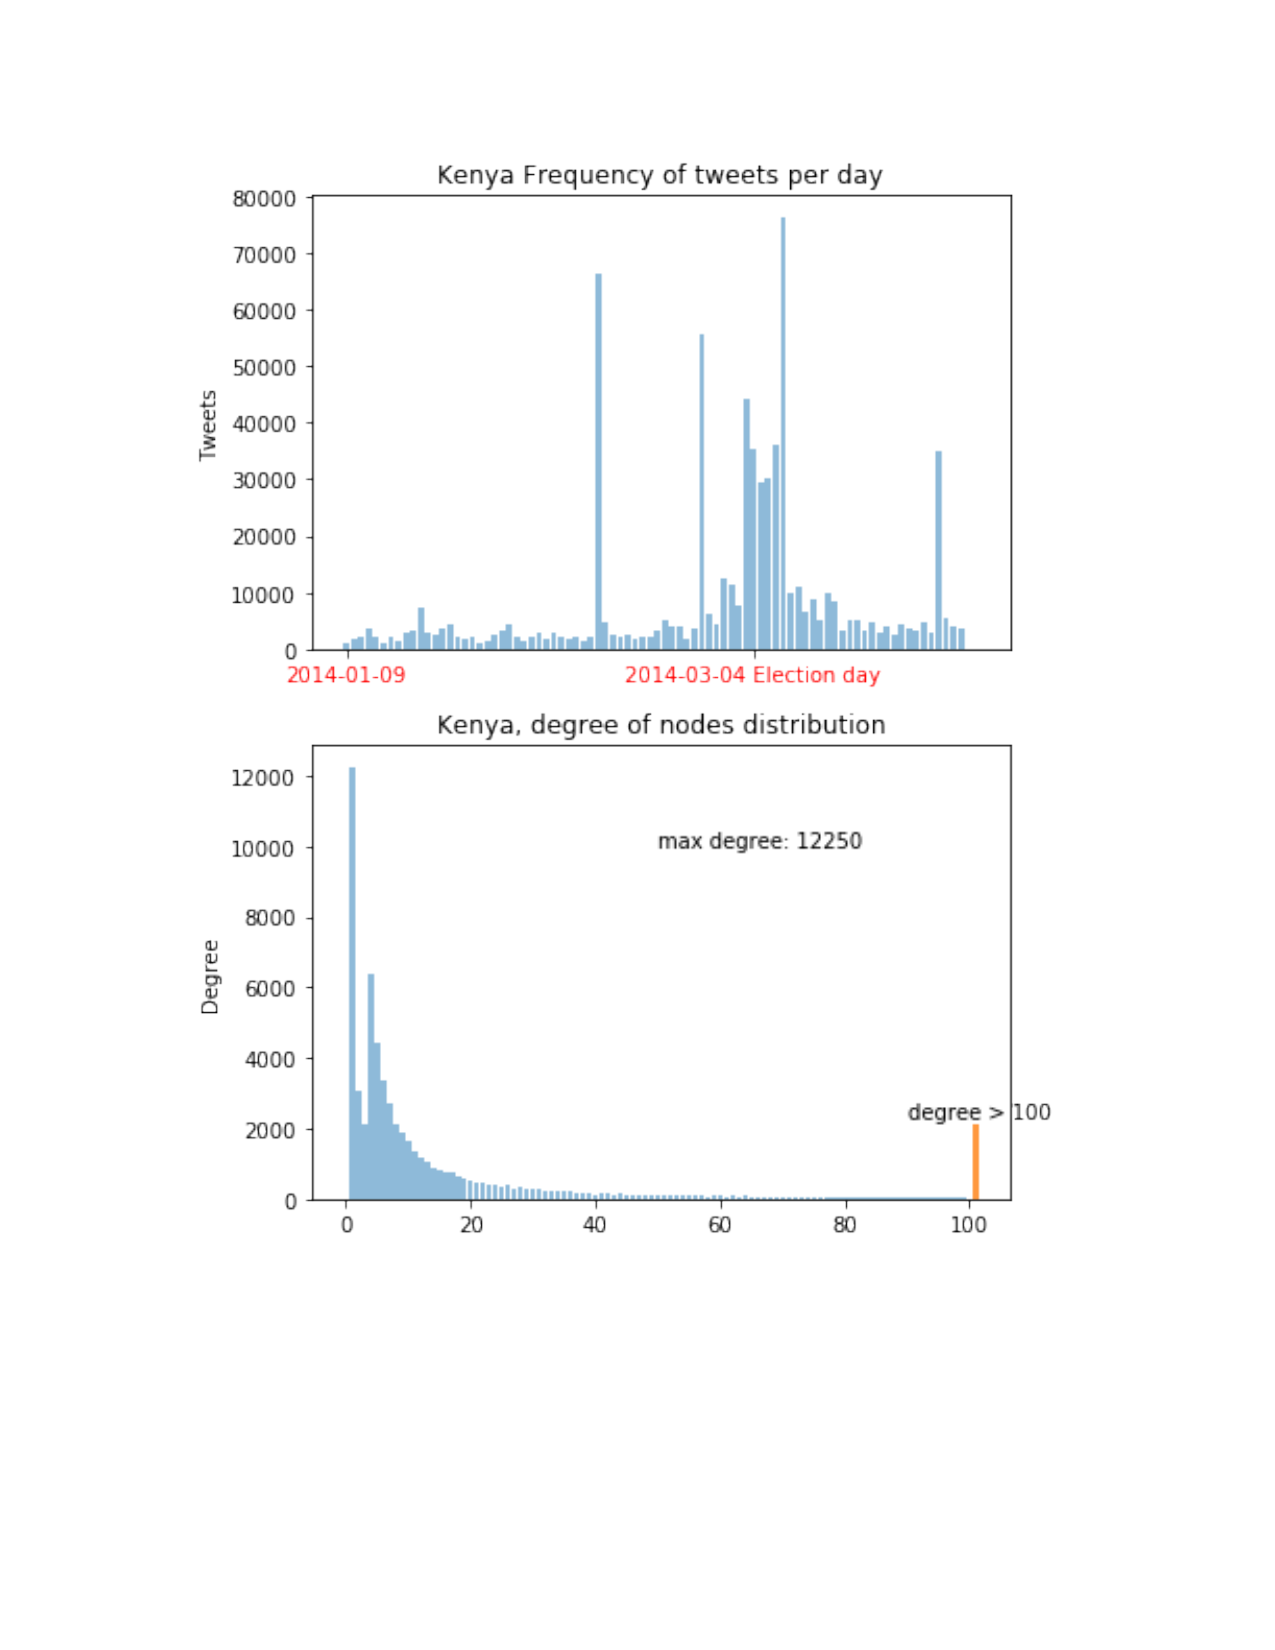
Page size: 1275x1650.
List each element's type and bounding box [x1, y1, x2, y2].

picture [187, 150, 1065, 1250]
